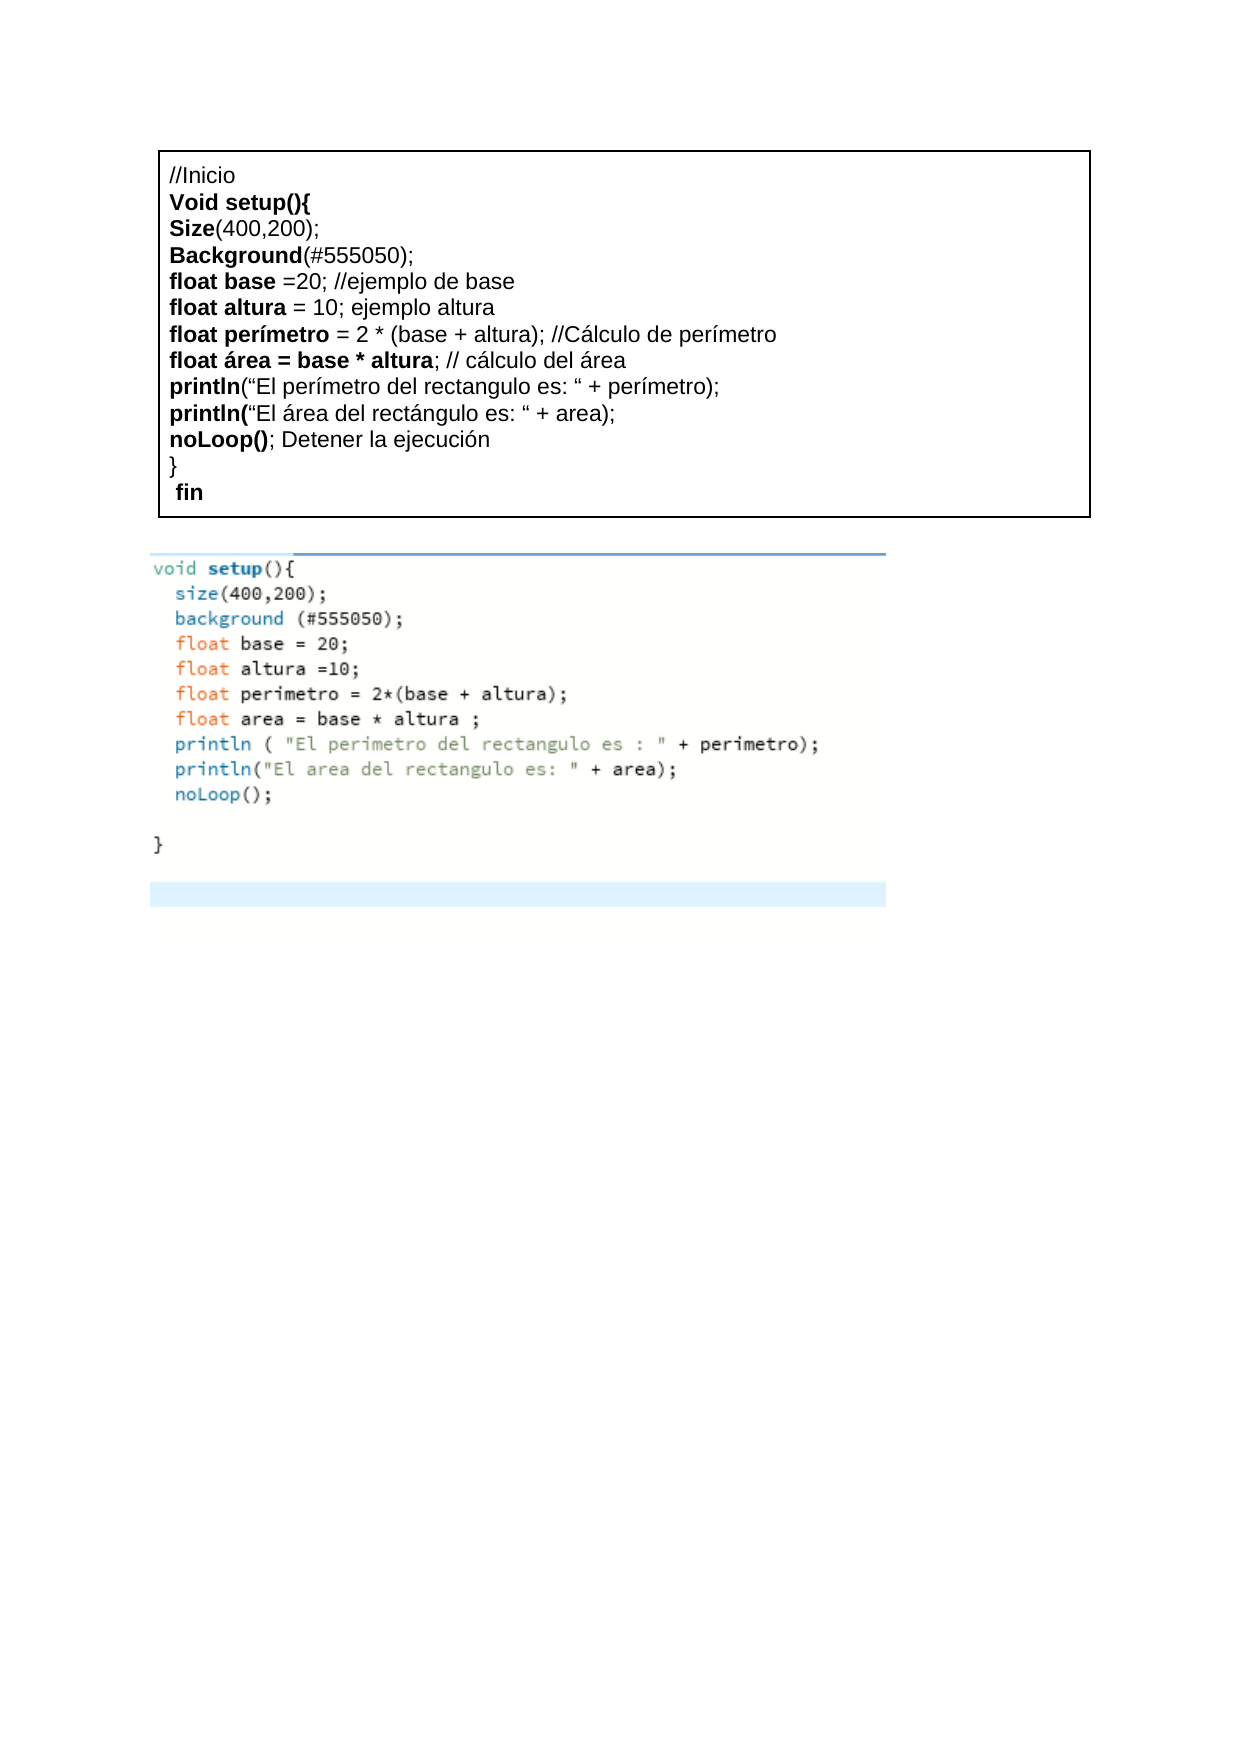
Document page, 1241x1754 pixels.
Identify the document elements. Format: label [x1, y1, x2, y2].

table_cell [160, 152, 1089, 516]
picture [150, 553, 886, 948]
